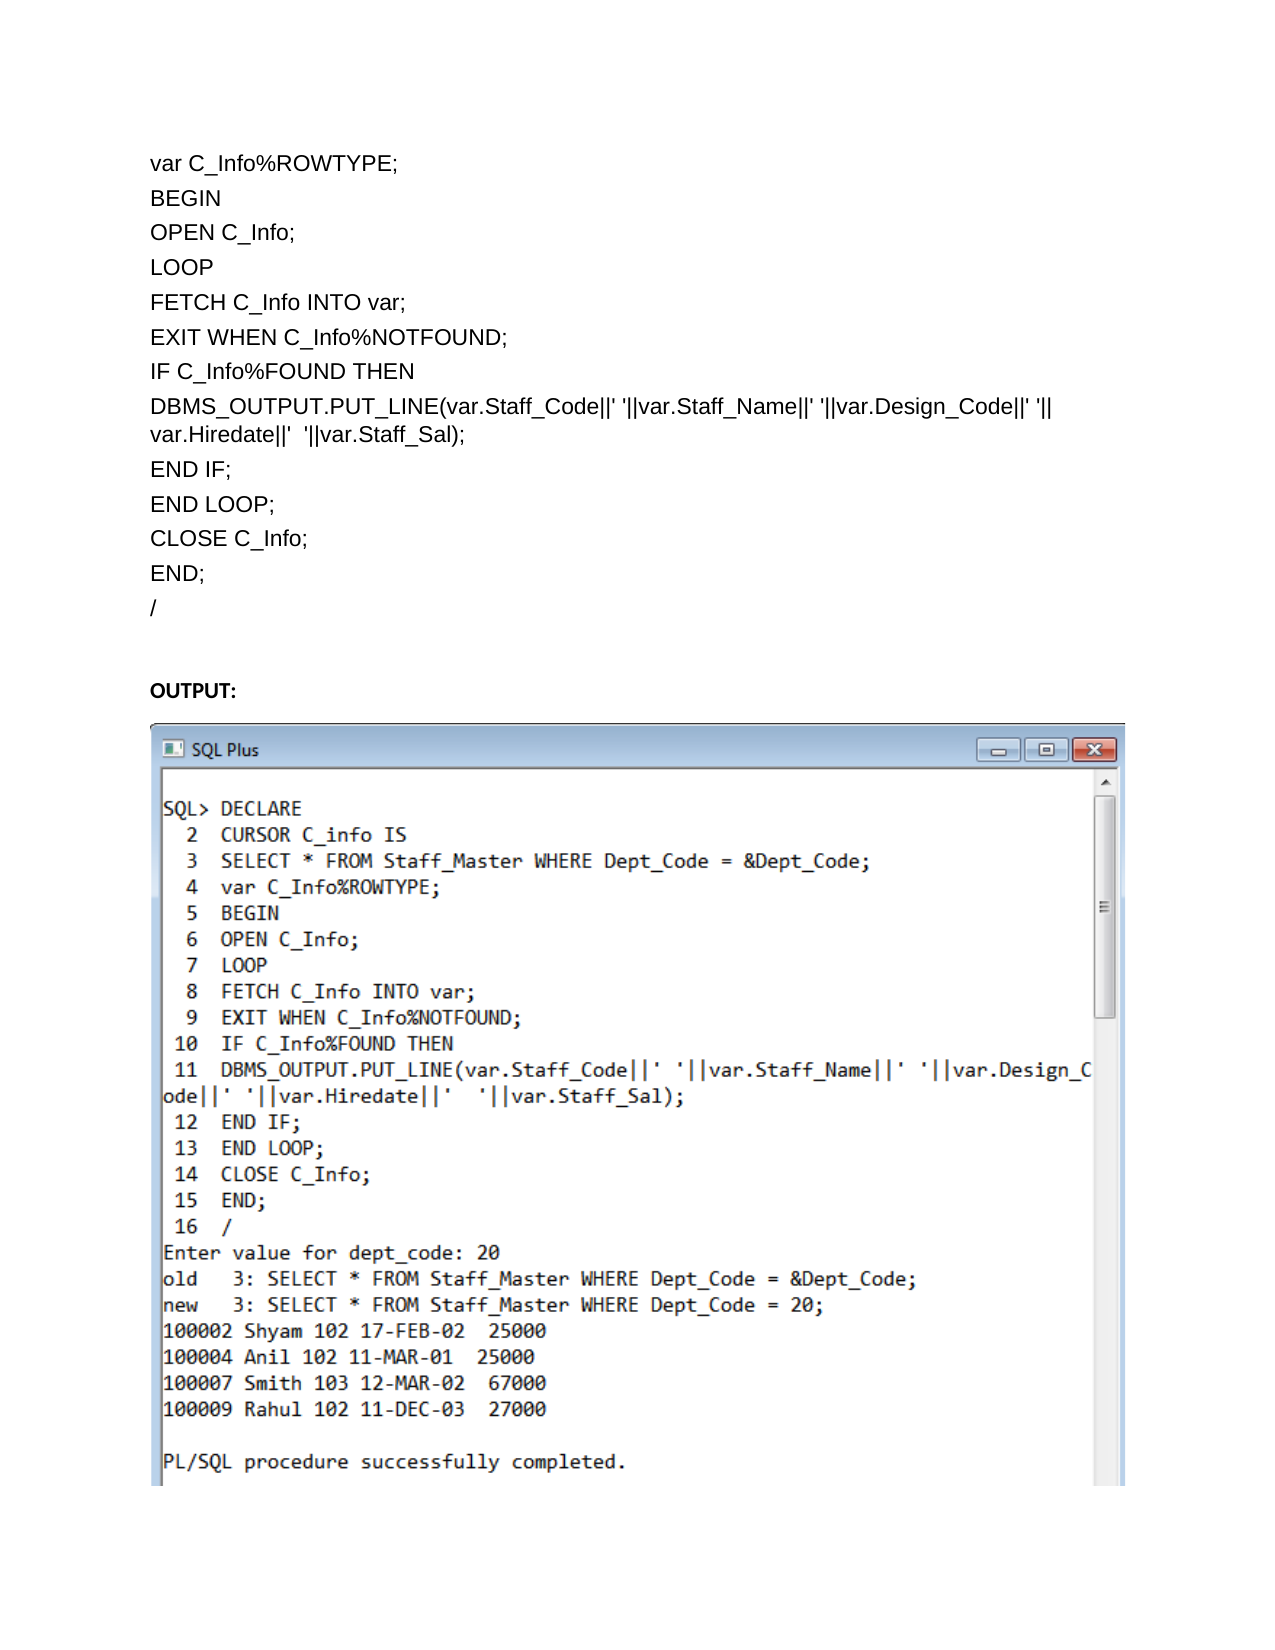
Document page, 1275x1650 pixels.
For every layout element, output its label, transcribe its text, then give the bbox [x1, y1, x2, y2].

text CLOSE C_Info; [150, 525, 1125, 552]
text FETCH C_Info INTO var; [150, 289, 1125, 315]
text / [150, 595, 1125, 621]
text LOOP [150, 254, 1125, 280]
text END IF; [150, 456, 1125, 482]
text var C_Info%ROWTYPE; [150, 150, 1125, 176]
text OUTPUT: [150, 676, 1125, 704]
text IF C_Info%FOUND THEN [150, 358, 1125, 384]
text DBMS_OUTPUT.PUT_LINE(var.Staff_Code||' '||var.Staff_Name||' '||var.Design_Code||' '||var.Hiredate||' '||var.Staff_Sal); [150, 393, 1125, 448]
text BEGIN [150, 185, 1125, 211]
text OPEN C_Info; [150, 219, 1125, 246]
text END; [150, 560, 1125, 586]
text END LOOP; [150, 491, 1125, 517]
text EXIT WHEN C_Info%NOTFOUND; [150, 323, 1125, 350]
picture [150, 723, 1125, 1486]
